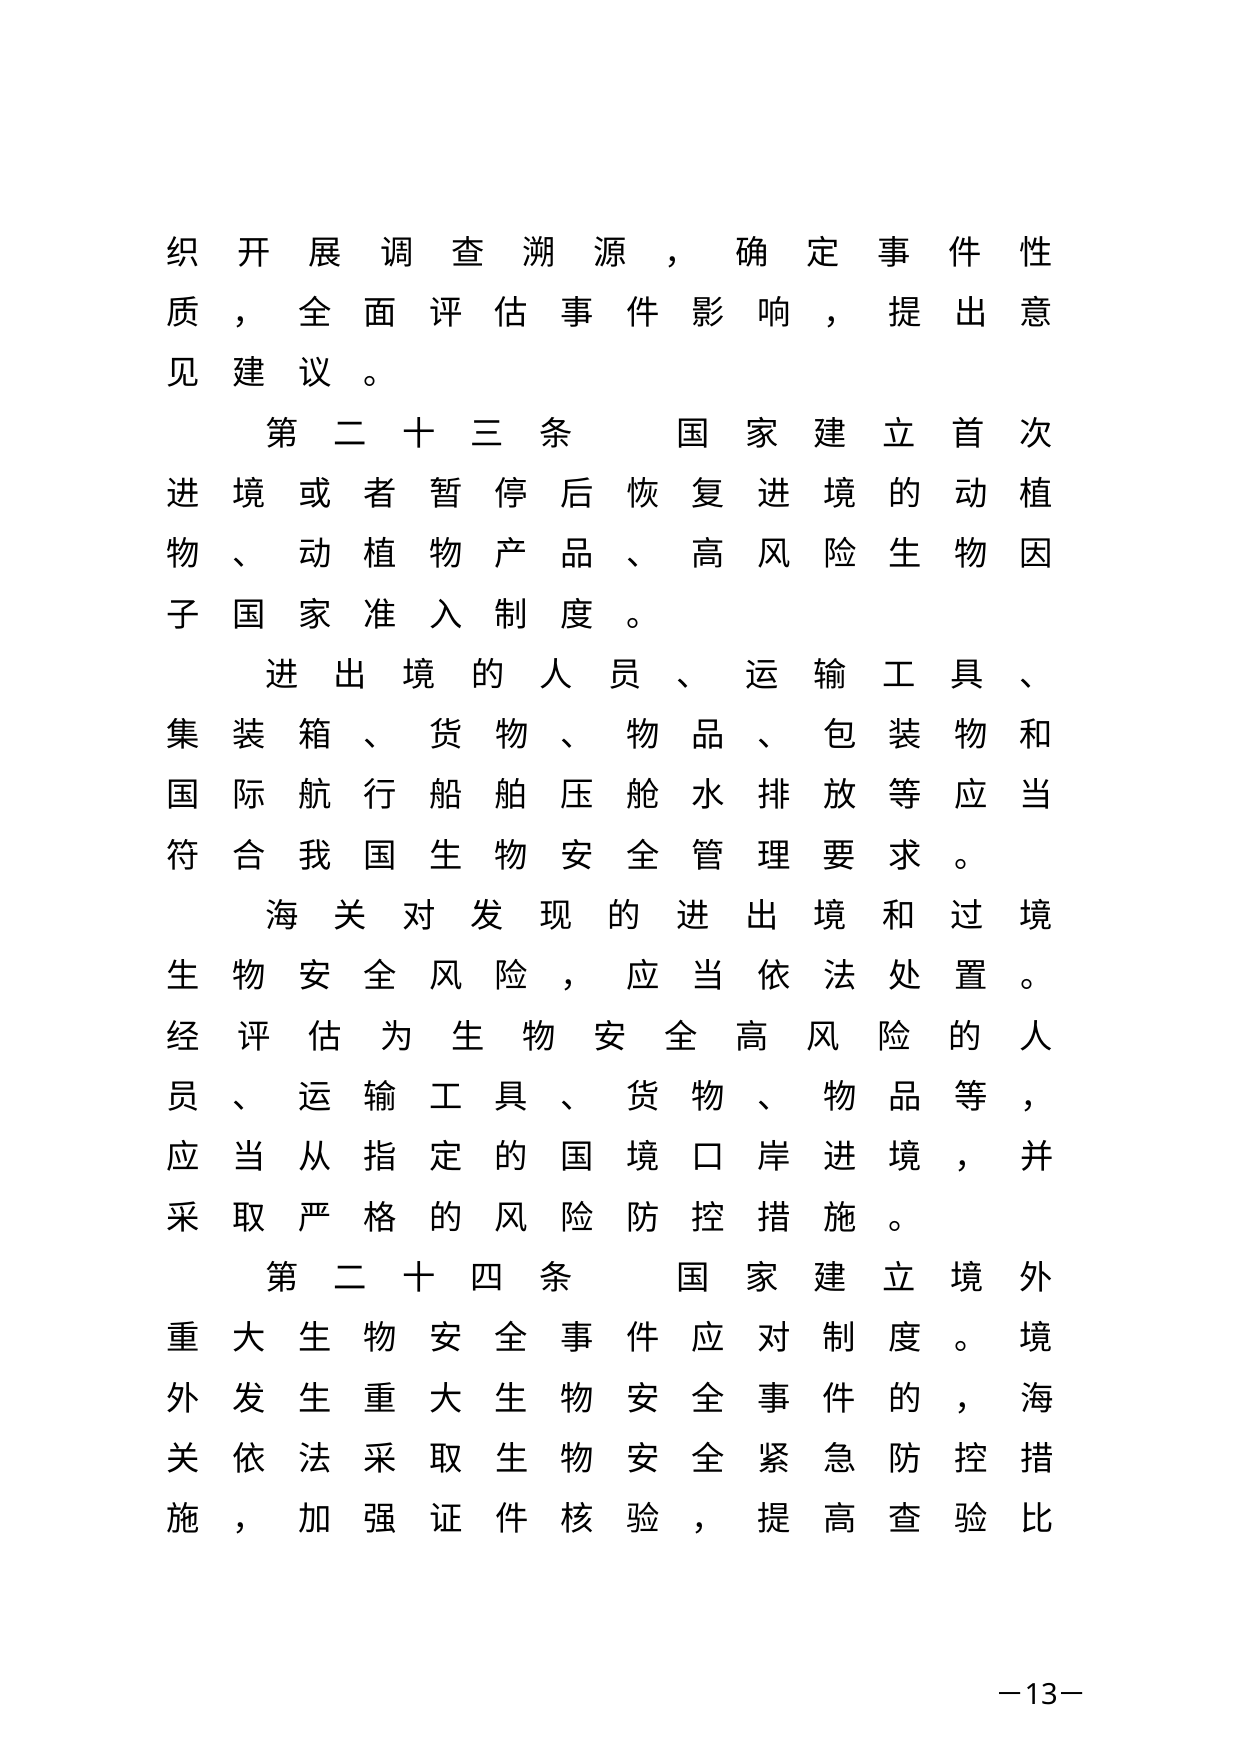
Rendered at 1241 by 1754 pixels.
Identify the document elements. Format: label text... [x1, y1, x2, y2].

text 海关对发现的进出境和过境生物安全风险，应当依法处置。经评估为生物安全高风险的人员、运输工具、货物、物品等，应当从指定的国境口岸进境，并采取严格的风险防控措施。 [167, 883, 1085, 1245]
text 进出境的人员、运输工具、集装箱、货物、物品、包装物和国际航行船舶压舱水排放等应当符合我国生物安全管理要求。 [167, 642, 1085, 883]
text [167, 219, 1085, 400]
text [167, 1245, 1085, 1546]
text 第二十三条 国家建立首次进境或者暂停后恢复进境的动植物、动植物产品、高风险生物因子国家准入制度。 [167, 400, 1085, 642]
